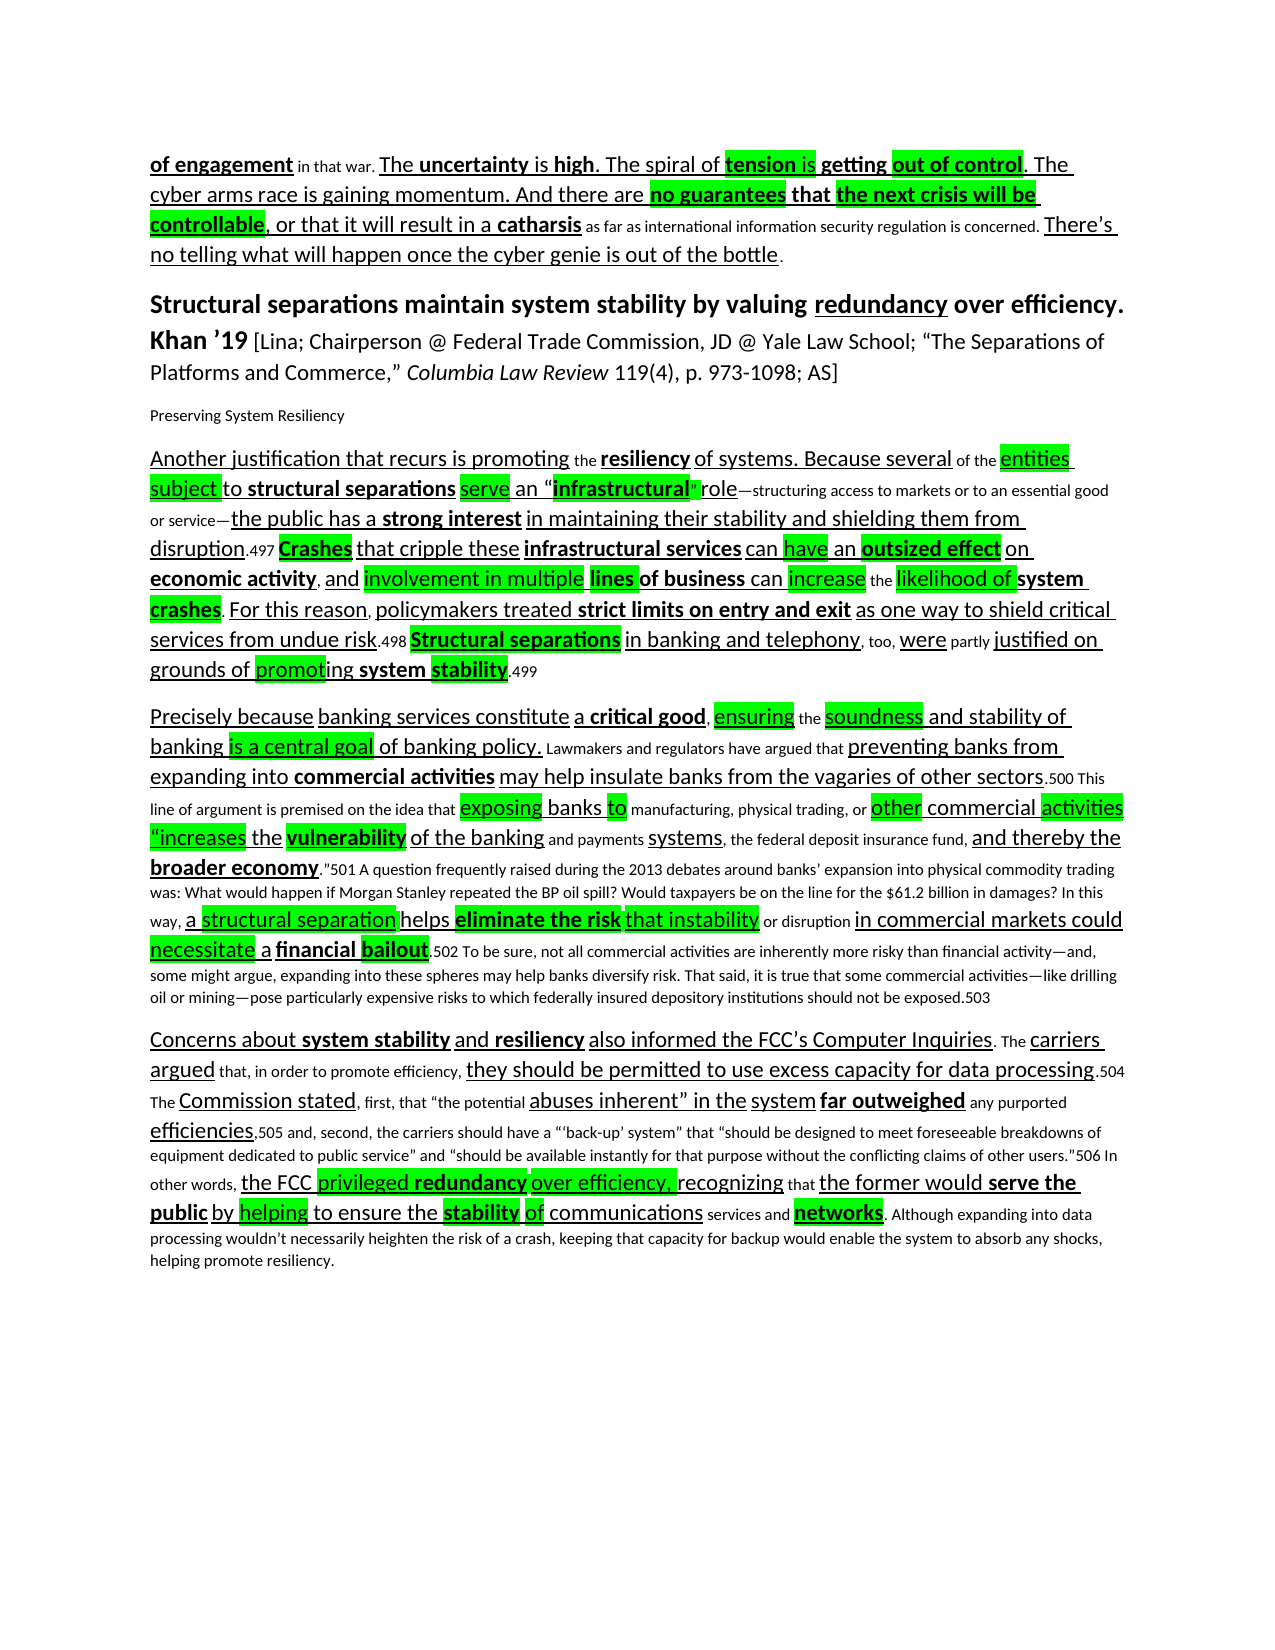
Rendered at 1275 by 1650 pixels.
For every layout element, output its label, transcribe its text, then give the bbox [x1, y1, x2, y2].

text Preserving System Resiliency [150, 405, 1125, 426]
text Another justification that recurs is promoting the resiliency of systems. Because several of the entities subject to structural separations serve an “infrastructural” role—structuring access to markets or to an essential good or service—the public has a strong interest in maintaining their stability and shielding them from disruption.497 Crashes that cripple these infrastructural services can have an outsized effect on economic activity, and involvement in multiple lines of business can increase the likelihood of system crashes. For this reason, policymakers treated strict limits on entry and exit as one way to shield critical services from undue risk.498 Structural separations in banking and telephony, too, were partly justified on grounds of promoting system stability.499 [150, 444, 1125, 683]
subtitle Structural separations maintain system stability by valuing redundancy over efficiency. [150, 287, 1125, 321]
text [150, 150, 1125, 269]
text Concerns about system stability and resiliency also informed the FCC’s Computer Inquiries. The carriers argued that, in order to promote efficiency, they should be permitted to use excess capacity for data processing.504 The Commission stated, first, that “the potential abuses inherent” in the system far outweighed any purported efficiencies,505 and, second, the carriers should have a “‘back-up’ system” that “should be designed to meet foreseeable breakdowns of equipment dedicated to public service” and “should be available instantly for that purpose without the conflicting claims of other users.”506 In other words, the FCC privileged redundancy over efficiency, recognizing that the former would serve the public by helping to ensure the stability of communications services and networks. Although expanding into data processing wouldn’t necessarily heighten the risk of a crash, keeping that capacity for backup would enable the system to absorb any shocks, helping promote resiliency. [150, 1025, 1125, 1270]
text Khan ’19 [Lina; Chairperson @ Federal Trade Commission, JD @ Yale Law School; “The Separations of Platforms and Commerce,” Columbia Law Review 119(4), p. 973-1098; AS] [150, 323, 1125, 386]
text Precisely because banking services constitute a critical good, ensuring the soundness and stability of banking is a central goal of banking policy. Lawmakers and regulators have argued that preventing banks from expanding into commercial activities may help insulate banks from the vagaries of other sectors.500 This line of argument is premised on the idea that exposing banks to manufacturing, physical trading, or other commercial activities “increases the vulnerability of the banking and payments systems, the federal deposit insurance fund, and thereby the broader economy.”501 A question frequently raised during the 2013 debates around banks’ expansion into physical commodity trading was: What would happen if Morgan Stanley repeated the BP oil spill? Would taxpayers be on the line for the $61.2 billion in damages? In this way, a structural separation helps eliminate the risk that instability or disruption in commercial markets could necessitate a financial bailout.502 To be sure, not all commercial activities are inherently more risky than financial activity—and, some might argue, expanding into these spheres may help banks diversify risk. That said, it is true that some commercial activities—like drilling oil or mining—pose particularly expensive risks to which federally insured depository institutions should not be exposed.503 [150, 702, 1125, 1007]
